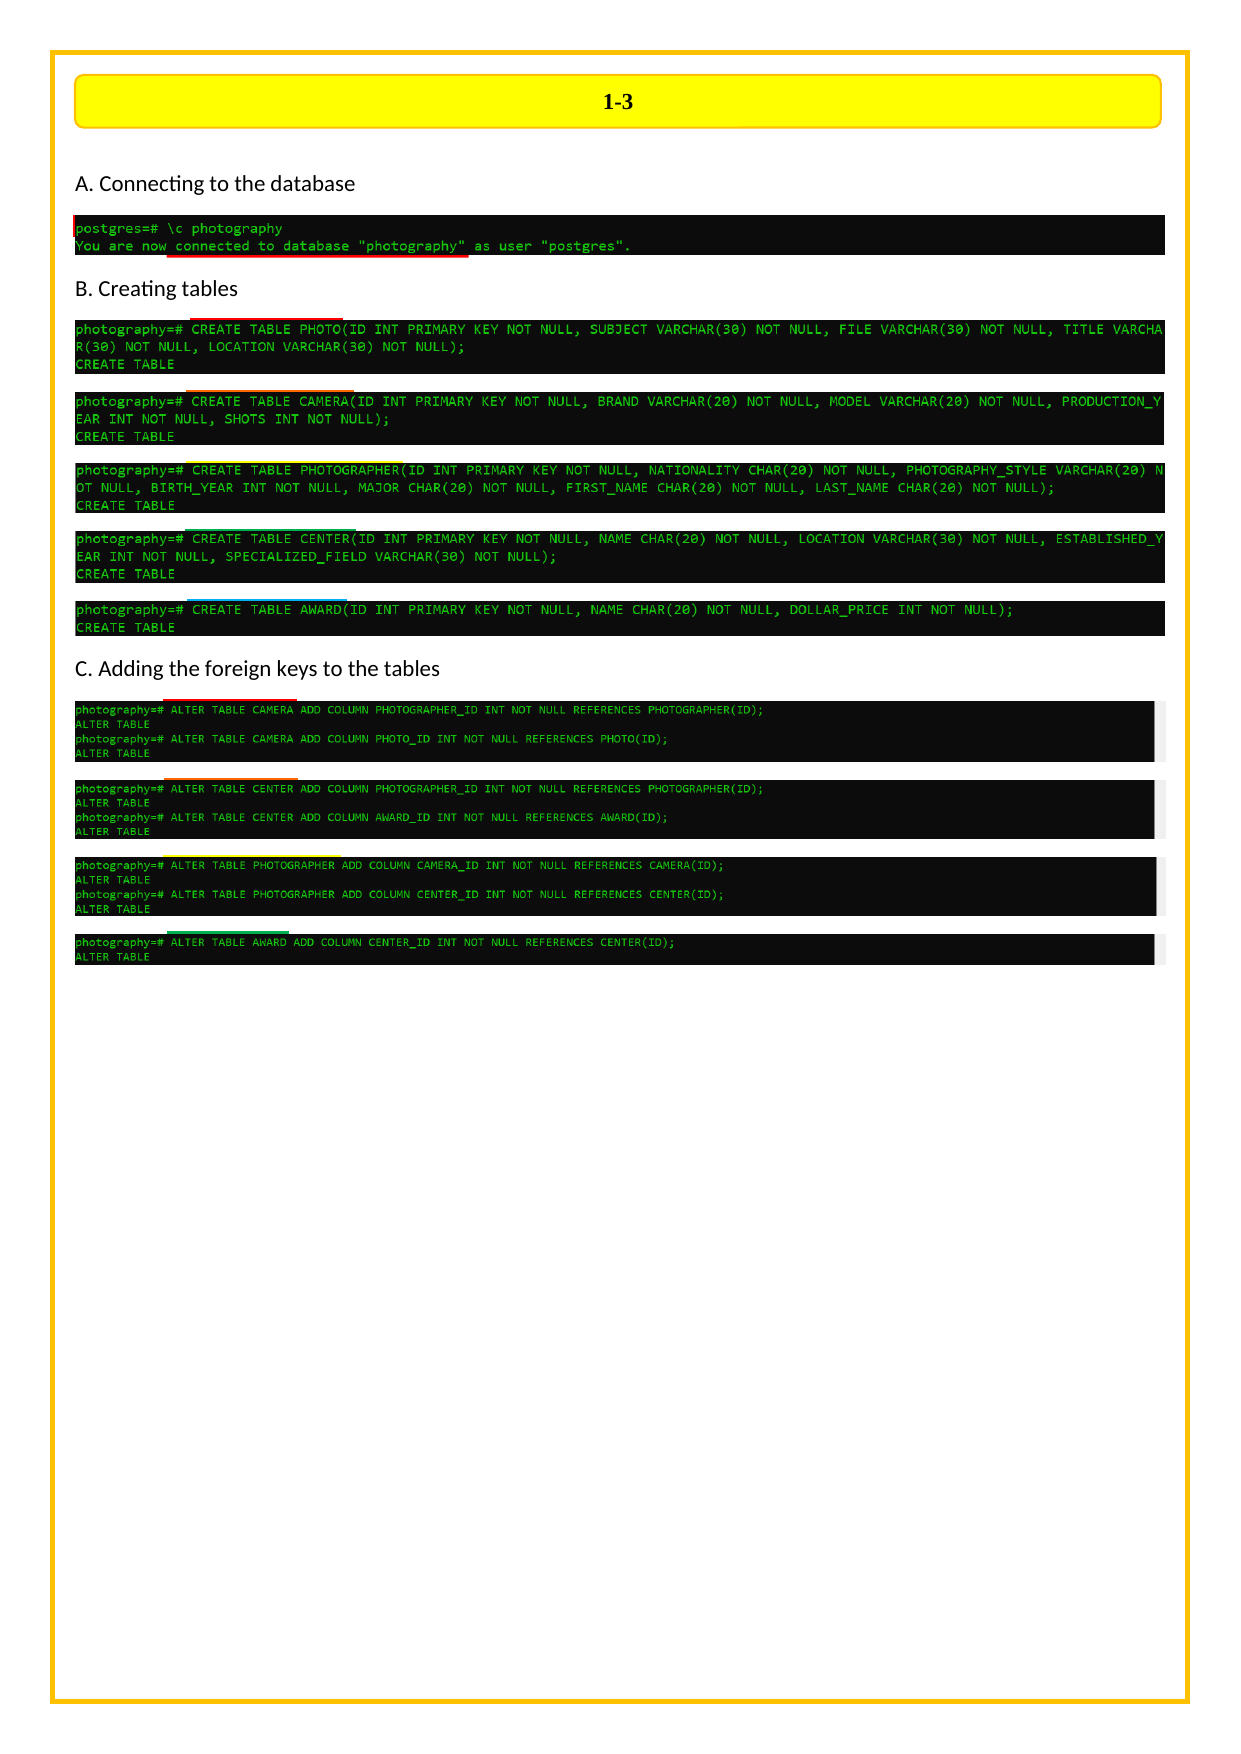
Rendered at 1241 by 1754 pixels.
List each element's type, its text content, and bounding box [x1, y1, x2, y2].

picture [75, 934, 1166, 965]
text C. Adding the foreign keys to the tables [75, 654, 1165, 683]
picture [75, 531, 1165, 583]
picture [75, 392, 1165, 445]
picture [75, 215, 1165, 255]
text B. Creating tables [75, 274, 1165, 302]
picture [75, 463, 1165, 513]
picture [75, 780, 1166, 839]
picture [75, 857, 1166, 916]
text A. Connecting to the database [75, 169, 1165, 197]
picture [75, 701, 1166, 762]
picture [75, 320, 1165, 374]
picture [75, 601, 1165, 636]
